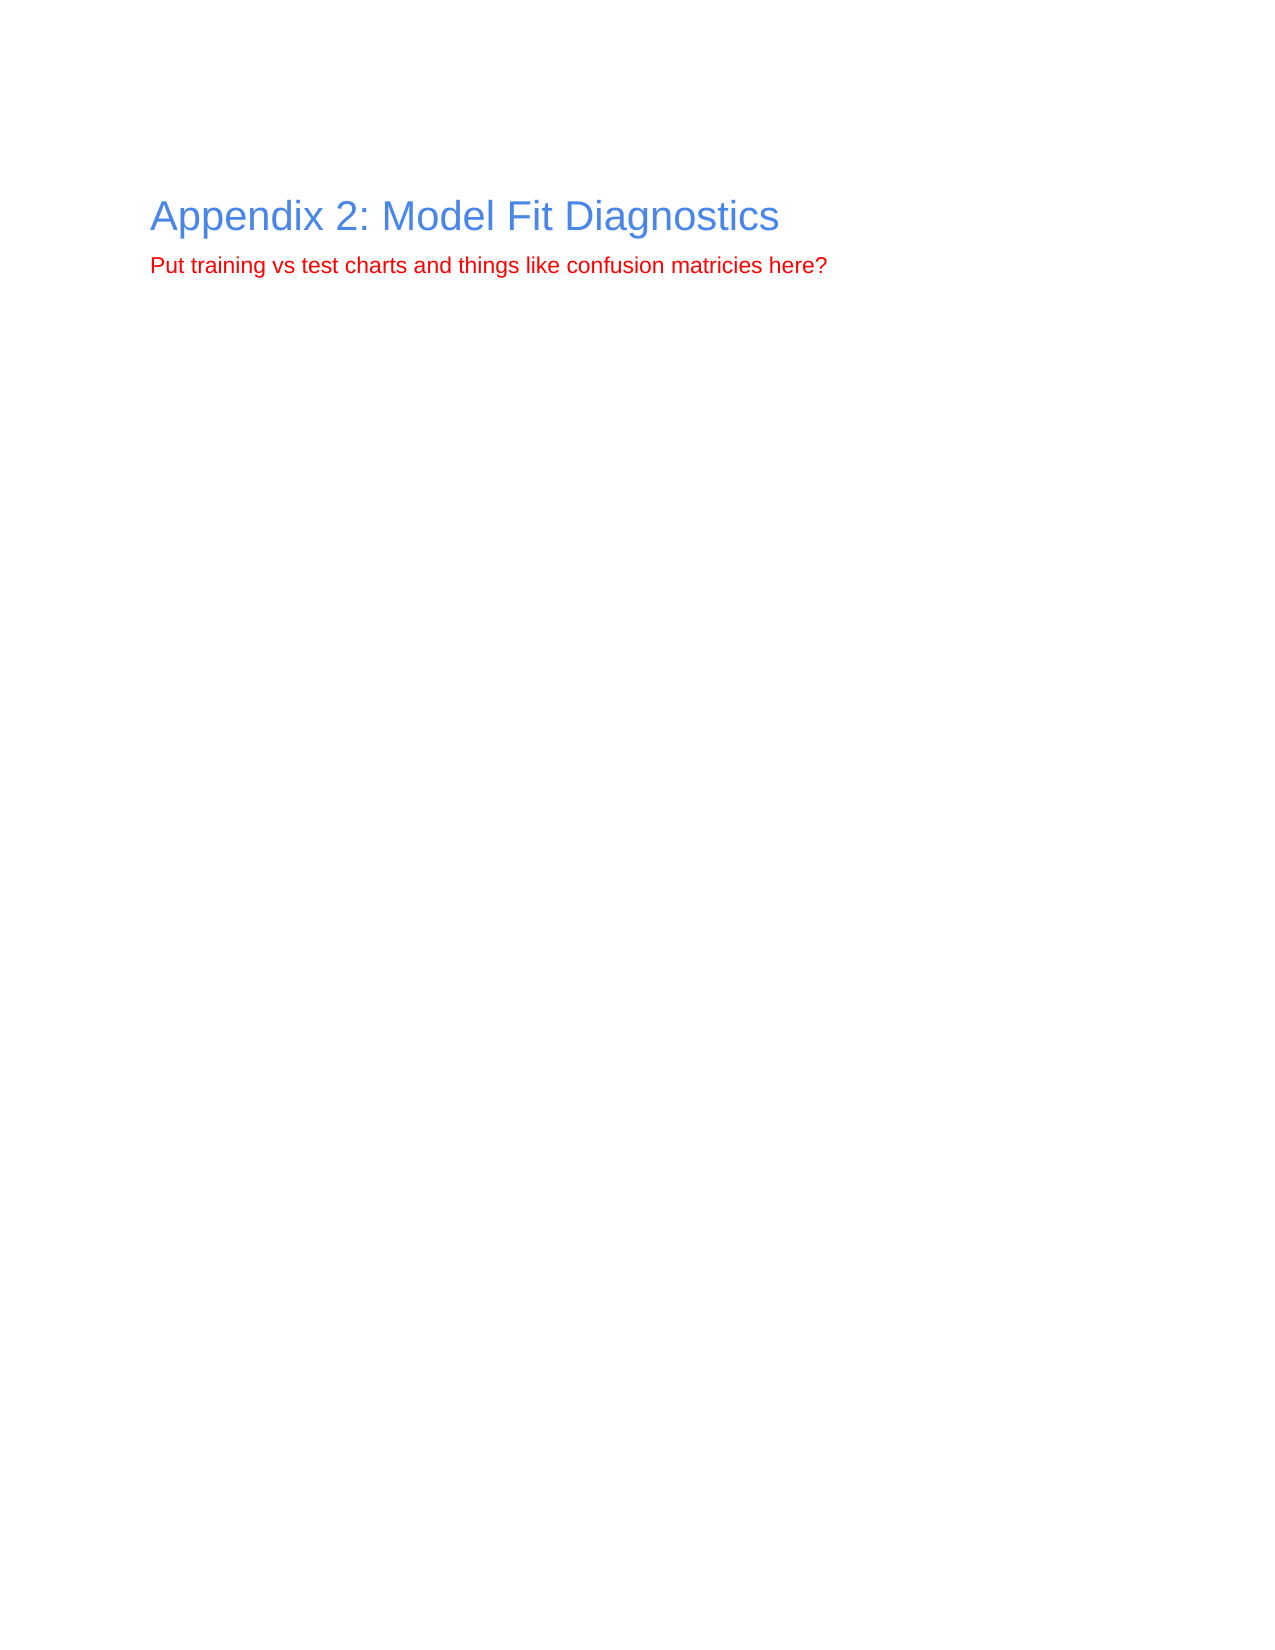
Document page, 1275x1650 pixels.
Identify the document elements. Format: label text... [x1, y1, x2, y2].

subtitle Appendix 2: Model Fit Diagnostics [150, 192, 1125, 239]
text Put training vs test charts and things like confusion matricies here? [150, 252, 1125, 278]
